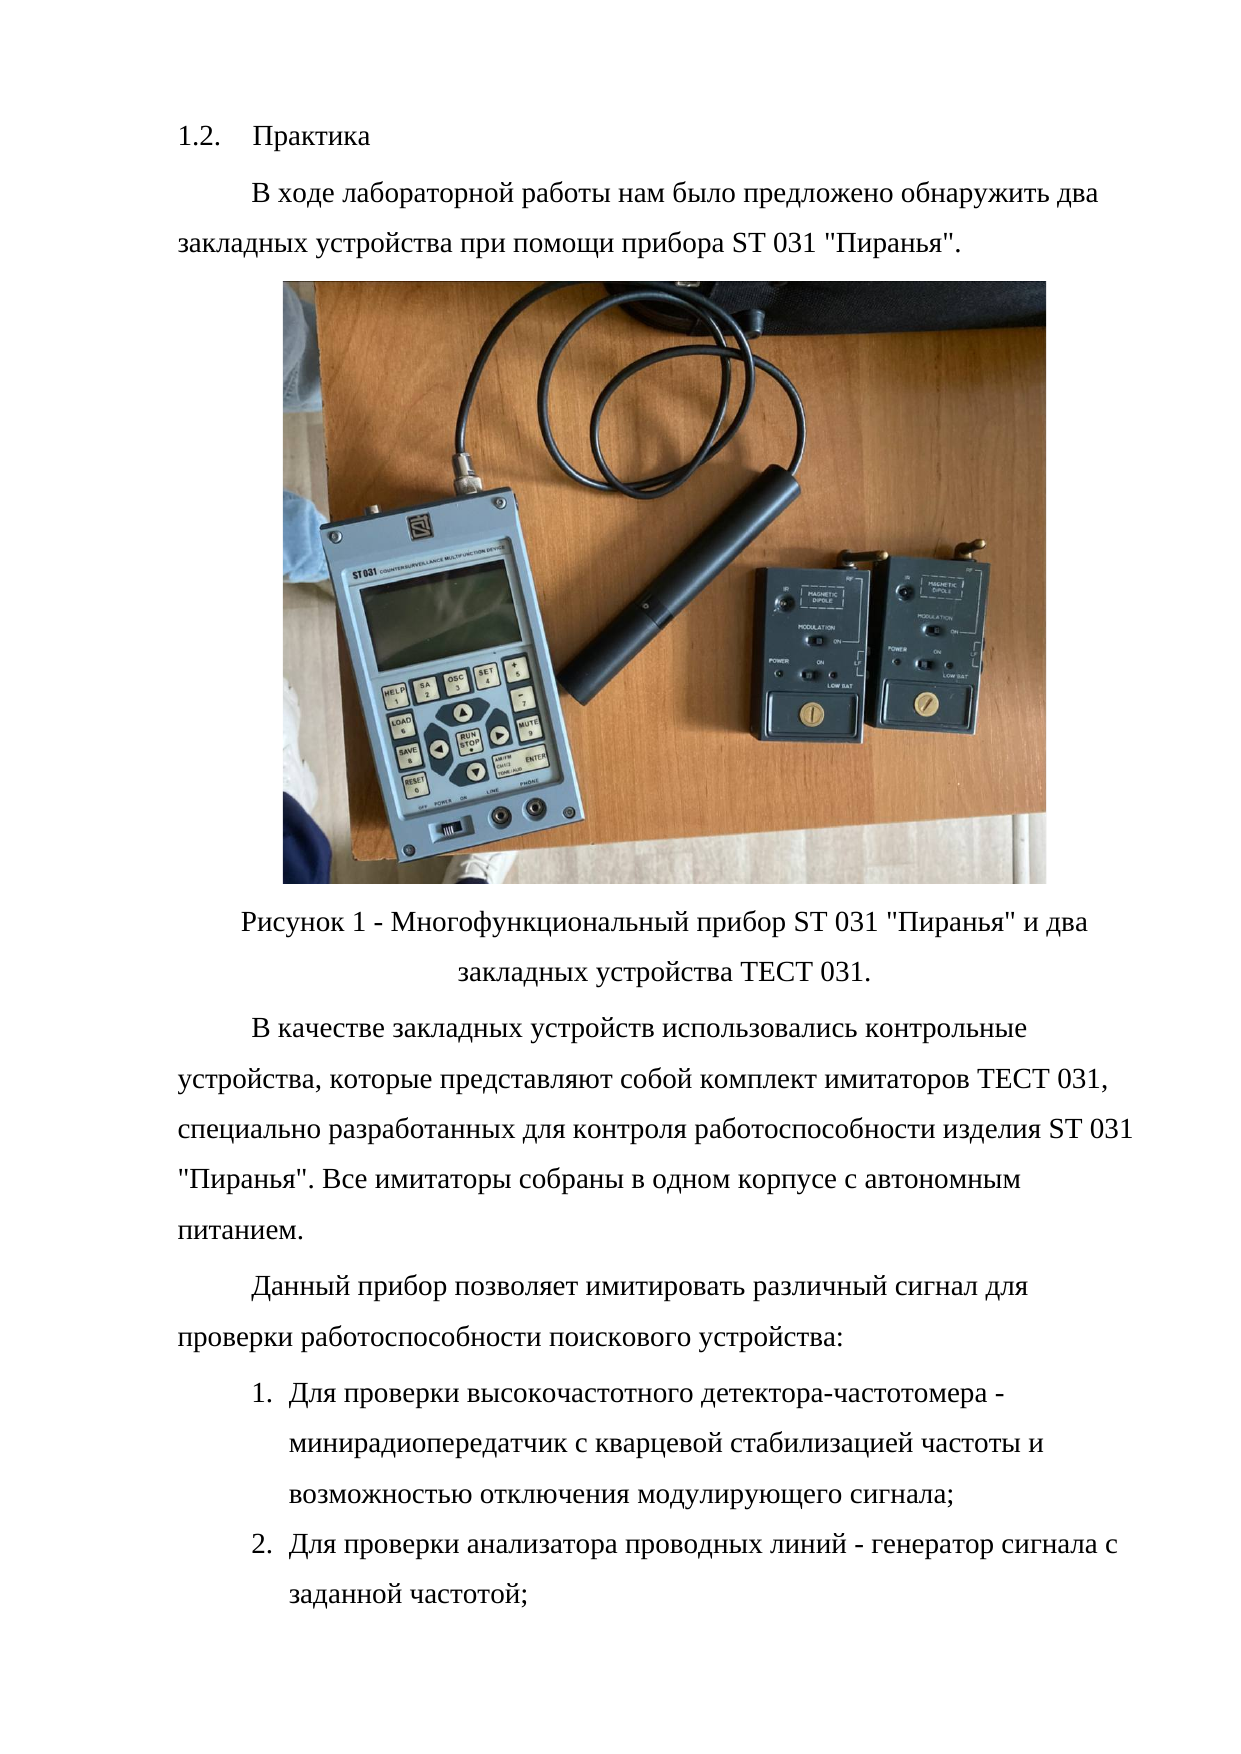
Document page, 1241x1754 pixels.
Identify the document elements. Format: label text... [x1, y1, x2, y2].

picture [282, 281, 1047, 884]
list Для проверки высокочастотного детектора-частотомера - минирадиопередатчик с кварцевой стабилизацией частоты и возможностью отключения модулирующего сигнала; [251, 1375, 1152, 1509]
text В качестве закладных устройств использовались контрольные устройства, которые представляют собой комплект имитаторов ТЕСТ 031, специально разработанных для контроля работоспособности изделия ST 031 "Пиранья". Все имитаторы собраны в одном корпусе с автономным питанием. [177, 1011, 1152, 1245]
text Данный прибор позволяет имитировать различный сигнал для проверки работоспособности поискового устройства: [177, 1268, 1152, 1352]
list Практика [177, 118, 1152, 152]
text Рисунок 1 - Многофункциональный прибор ST 031 "Пиранья" и два закладных устройства ТЕСТ 031. [177, 904, 1152, 987]
list Для проверки анализатора проводных линий - генератор сигнала с заданной частотой; [251, 1526, 1152, 1610]
text В ходе лабораторной работы нам было предложено обнаружить два закладных устройства при помощи прибора ST 031 "Пиранья". [177, 175, 1152, 258]
